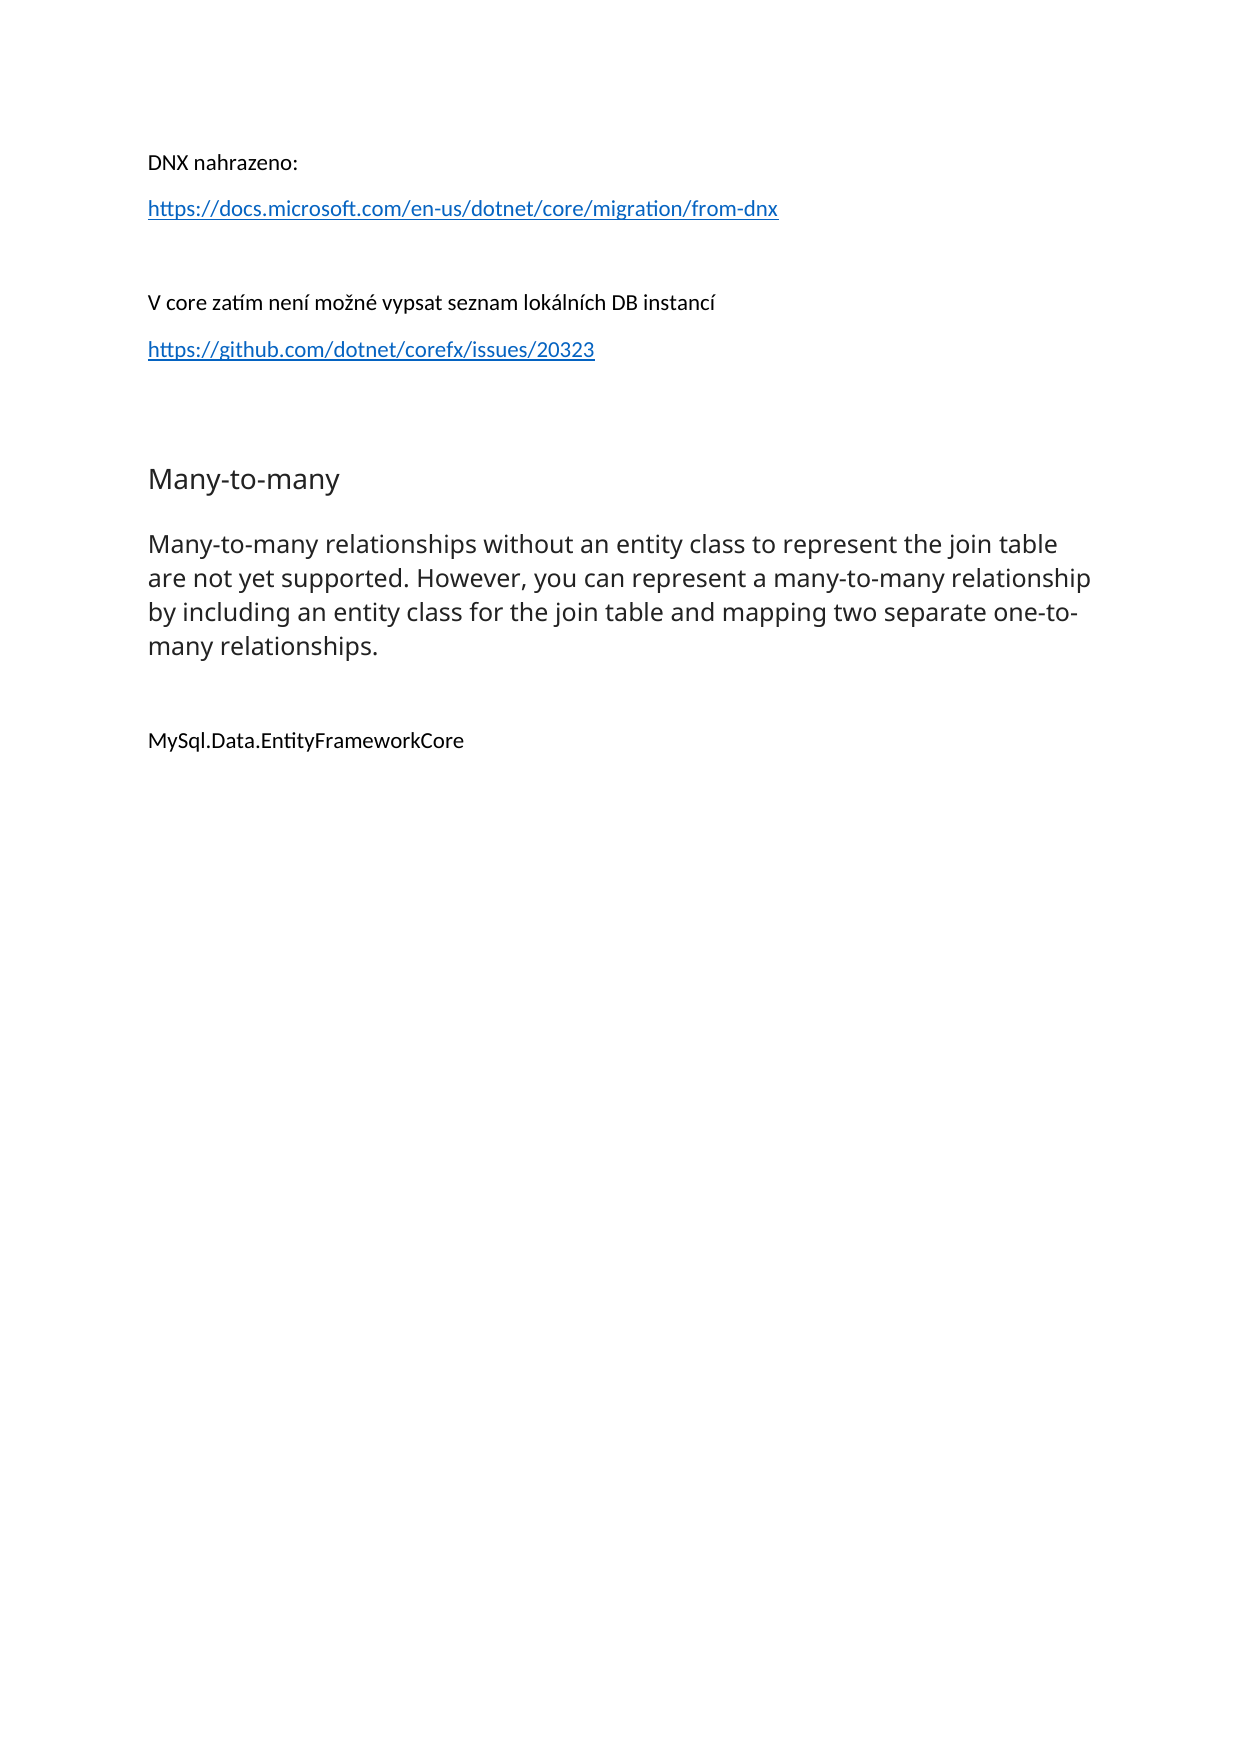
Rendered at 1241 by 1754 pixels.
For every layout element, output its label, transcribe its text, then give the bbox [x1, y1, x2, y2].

text https://github.com/dotnet/corefx/issues/20323 [148, 335, 1093, 363]
text MySql.Data.EntityFrameworkCore [148, 726, 1093, 754]
text https://docs.microsoft.com/en-us/dotnet/core/migration/from-dnx [148, 194, 1093, 222]
text V core zatím není možné vypsat seznam lokálních DB instancí [148, 288, 1093, 316]
text Many-to-many relationships without an entity class to represent the join table are not yet supported. However, you can represent a many-to-many relationship by including an entity class for the join table and mapping two separate one-to-many relationships. [148, 527, 1093, 663]
text DNX nahrazeno: [148, 148, 1093, 176]
text Many-to-many [148, 459, 1093, 497]
